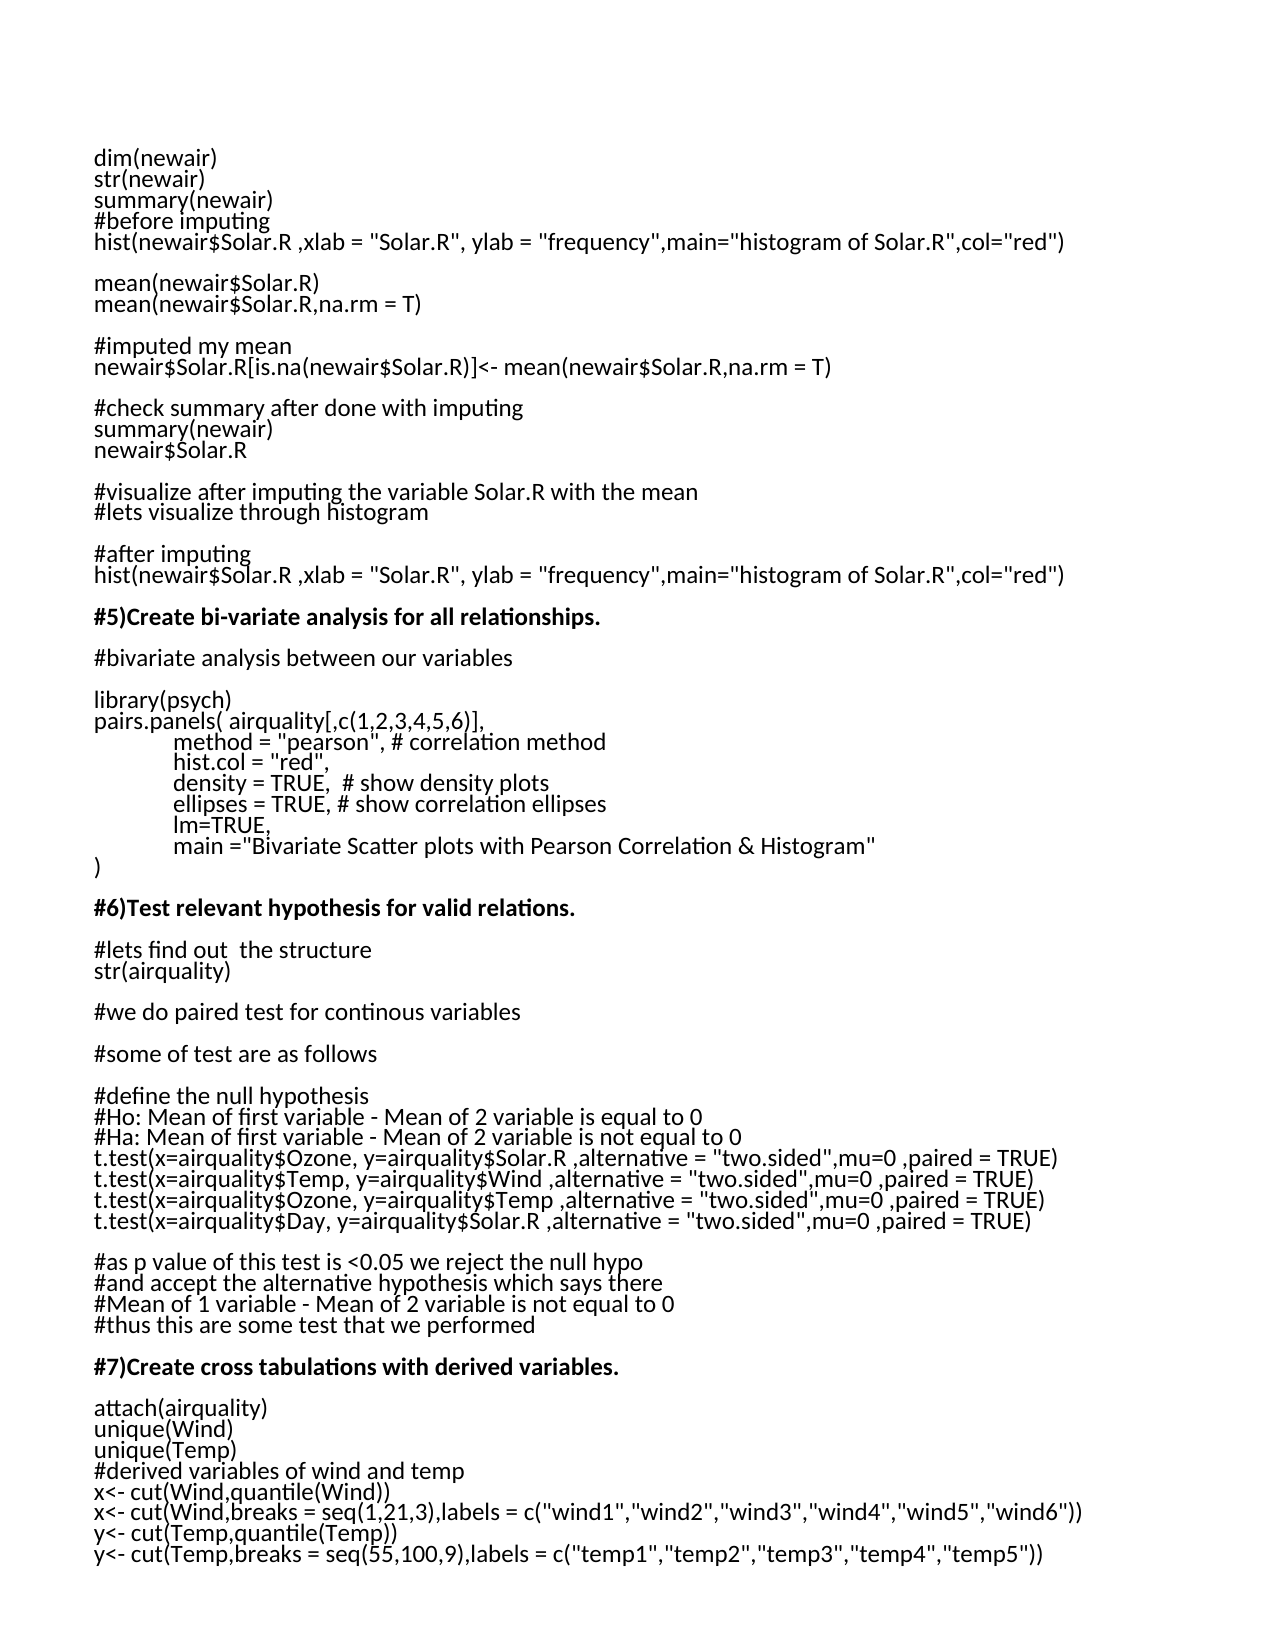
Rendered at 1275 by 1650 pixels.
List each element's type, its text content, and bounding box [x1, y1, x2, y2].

text #and accept the alternative hypothesis which says there [94, 1275, 1200, 1296]
text str(newair) [94, 171, 1200, 192]
text x<- cut(Wind,breaks = seq(1,21,3),labels = c("wind1","wind2","wind3","wind4","wind5","wind6")) [94, 1504, 1200, 1525]
text mean(newair$Solar.R) [94, 275, 156, 296]
text #thus this are some test that we performed [94, 1317, 1200, 1337]
text mean(newair$Solar.R) [155, 275, 1200, 296]
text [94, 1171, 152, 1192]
text lm=TRUE, [94, 817, 1200, 837]
text #visualize after imputing the variable Solar.R with the mean [94, 483, 1200, 504]
text summary(newair) [94, 192, 1200, 212]
text #some of test are as follows [94, 1046, 1200, 1067]
text #bivariate analysis between our variables [94, 650, 1200, 671]
text #derived variables of wind and temp [94, 1462, 1200, 1483]
text unique(Temp) [94, 1442, 1200, 1462]
text unique(Wind) [168, 1421, 1200, 1442]
text #after imputing [94, 546, 1200, 567]
text unique(Wind) [94, 1421, 169, 1442]
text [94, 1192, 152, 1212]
text hist(newair$Solar.R ,xlab = "Solar.R", ylab = "frequency",main="histogram of Solar.R",col="red") [94, 567, 1200, 587]
text #lets visualize through histogram [94, 504, 1200, 525]
text library(psych) [94, 692, 1200, 712]
text #check summary after done with imputing [94, 400, 1200, 421]
text dim(newair) [94, 150, 1200, 171]
text attach(airquality) [94, 1400, 1200, 1421]
text mean(newair$Solar.R,na.rm = T) [94, 296, 1200, 317]
text y<- cut(Temp,quantile(Temp)) [167, 1525, 1200, 1546]
text t.test(x=airquality$Ozone, y=airquality$Solar.R ,alternative = "two.sided",mu=0 ,paired = TRUE) [151, 1150, 1200, 1171]
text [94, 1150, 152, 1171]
text method = "pearson", # correlation method [94, 733, 1200, 754]
text #Ha: Mean of first variable - Mean of 2 variable is not equal to 0 [94, 1129, 1200, 1150]
text main ="Bivariate Scatter plots with Pearson Correlation & Histogram" [94, 837, 1200, 858]
text #define the null hypothesis [94, 1087, 1200, 1108]
text summary(newair) [94, 421, 1200, 442]
text #lets find out the structure [94, 942, 1200, 962]
text t.test(x=airquality$Temp, y=airquality$Wind ,alternative = "two.sided",mu=0 ,paired = TRUE) [151, 1171, 1200, 1192]
text ellipses = TRUE, # show correlation ellipses [94, 796, 1200, 817]
text newair$Solar.R [94, 442, 1200, 462]
text hist(newair$Solar.R ,xlab = "Solar.R", ylab = "frequency",main="histogram of Solar.R",col="red") [94, 233, 1200, 254]
text #we do paired test for continous variables [94, 1004, 1200, 1025]
text hist.col = "red", [94, 754, 1200, 775]
text t.test(x=airquality$Ozone, y=airquality$Temp ,alternative = "two.sided",mu=0 ,paired = TRUE) [467, 1192, 1200, 1212]
text t.test(x=airquality$Day, y=airquality$Solar.R ,alternative = "two.sided",mu=0 ,paired = TRUE) [94, 1212, 1200, 1233]
text #Mean of 1 variable - Mean of 2 variable is not equal to 0 [94, 1296, 1200, 1317]
text x<- cut(Wind,quantile(Wind)) [166, 1483, 1200, 1504]
text #imputed my mean [94, 337, 1200, 358]
text #before imputing [94, 212, 1200, 233]
text y<- cut(Temp,breaks = seq(55,100,9),labels = c("temp1","temp2","temp3","temp4","temp5")) [94, 1546, 1200, 1567]
text #as p value of this test is <0.05 we reject the null hypo [94, 1254, 1200, 1275]
text ) [94, 858, 1200, 879]
text str(airquality) [94, 962, 1200, 983]
text #Ho: Mean of first variable - Mean of 2 variable is equal to 0 [94, 1108, 1200, 1129]
text #7)Create cross tabulations with derived variables. [94, 1358, 1200, 1379]
text pairs.panels( airquality[,c(1,2,3,4,5,6)], [94, 712, 1200, 733]
text #6)Test relevant hypothesis for valid relations. [94, 900, 1200, 921]
text density = TRUE, # show density plots [94, 775, 1200, 796]
text newair$Solar.R[is.na(newair$Solar.R)]<- mean(newair$Solar.R,na.rm = T) [94, 358, 1200, 379]
text #5)Create bi-variate analysis for all relationships. [94, 608, 1200, 629]
